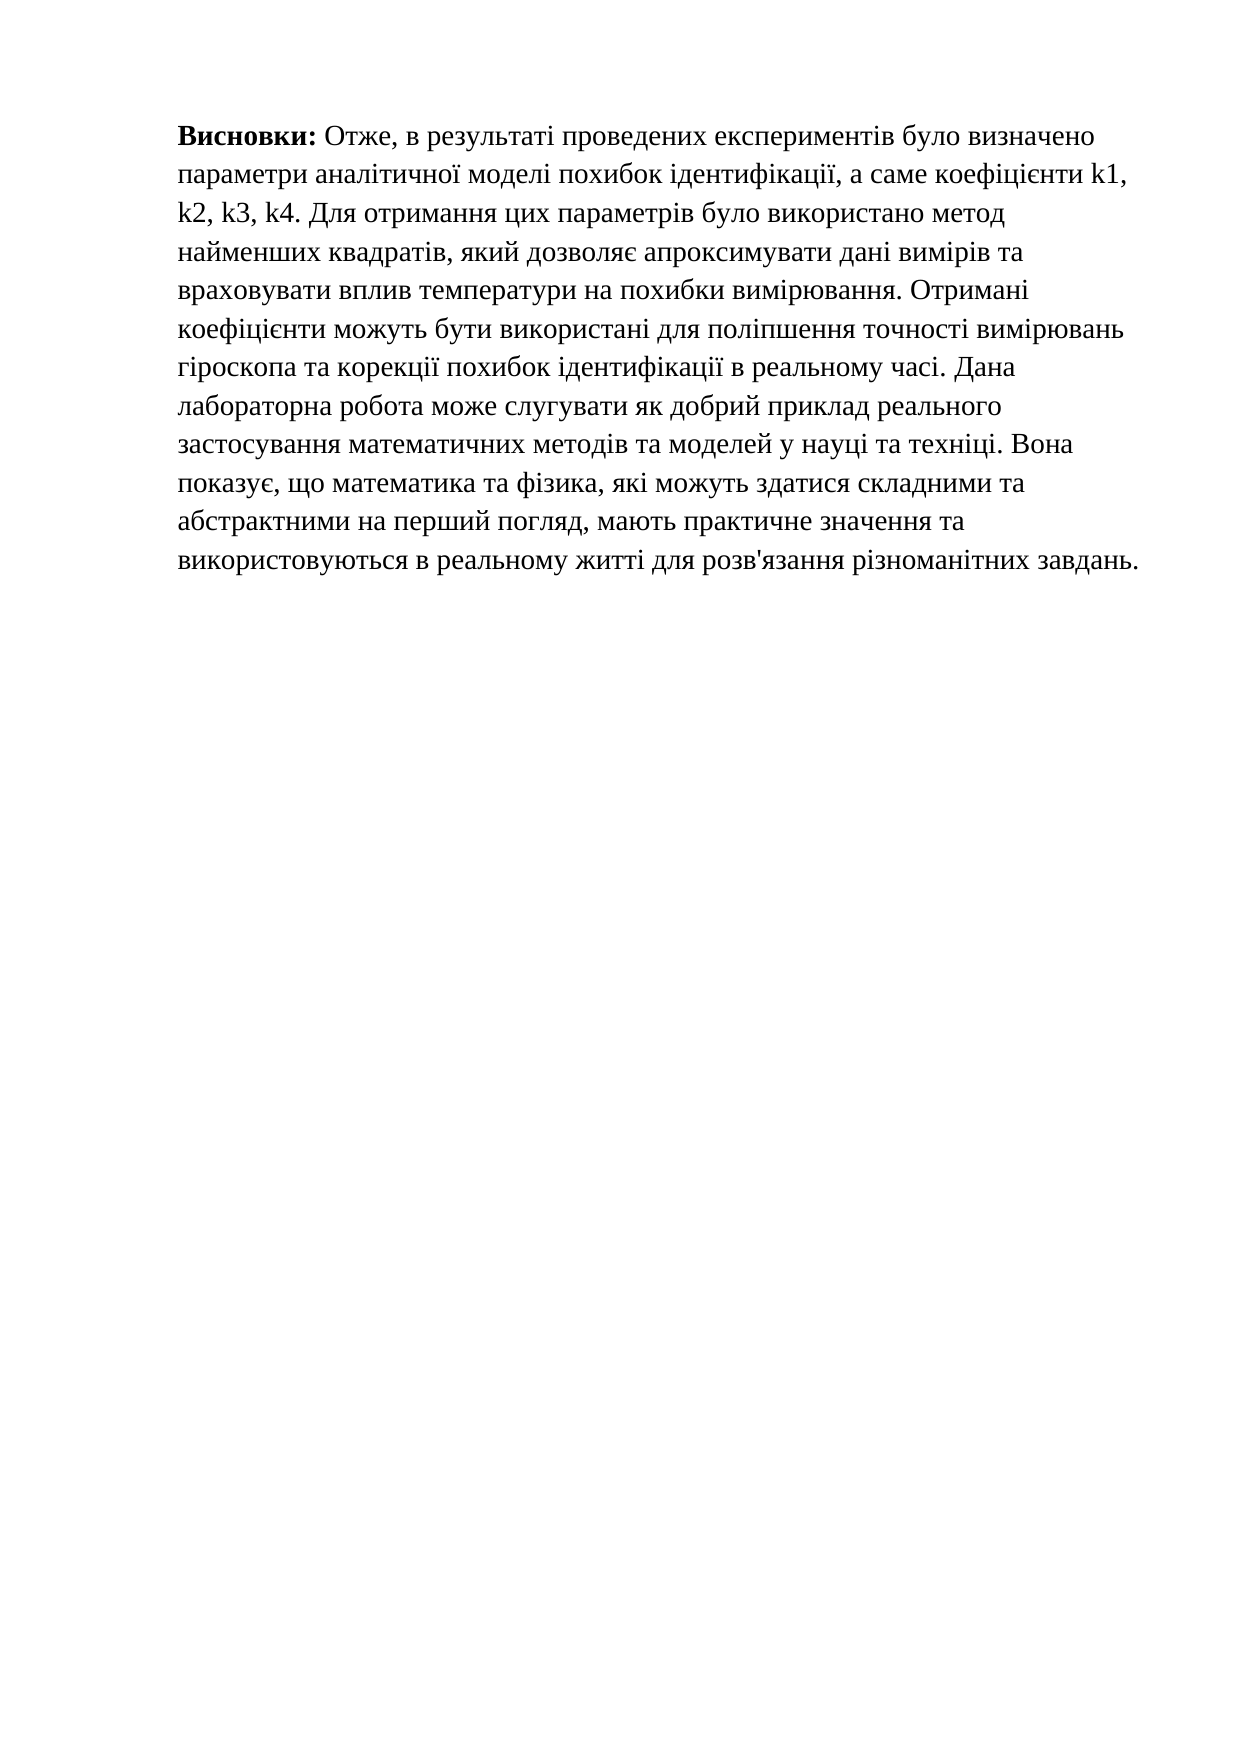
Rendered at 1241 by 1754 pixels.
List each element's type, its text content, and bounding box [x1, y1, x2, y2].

text Висновки: Отже, в результаті проведених експериментів було визначено параметри аналітичної моделі похибок ідентифікації, а саме коефіцієнти k1, k2, k3, k4. Для отримання цих параметрів було використано метод найменших квадратів, який дозволяє апроксимувати дані вимірів та враховувати вплив температури на похибки вимірювання. Отримані коефіцієнти можуть бути використані для поліпшення точності вимірювань гіроскопа та корекції похибок ідентифікації в реальному часі. Дана лабораторна робота може слугувати як добрий приклад реального застосування математичних методів та моделей у науці та техніці. Вона показує, що математика та фізика, які можуть здатися складними та абстрактними на перший погляд, мають практичне значення та використовуються в реальному житті для розв'язання різноманітних завдань. [177, 118, 1152, 576]
